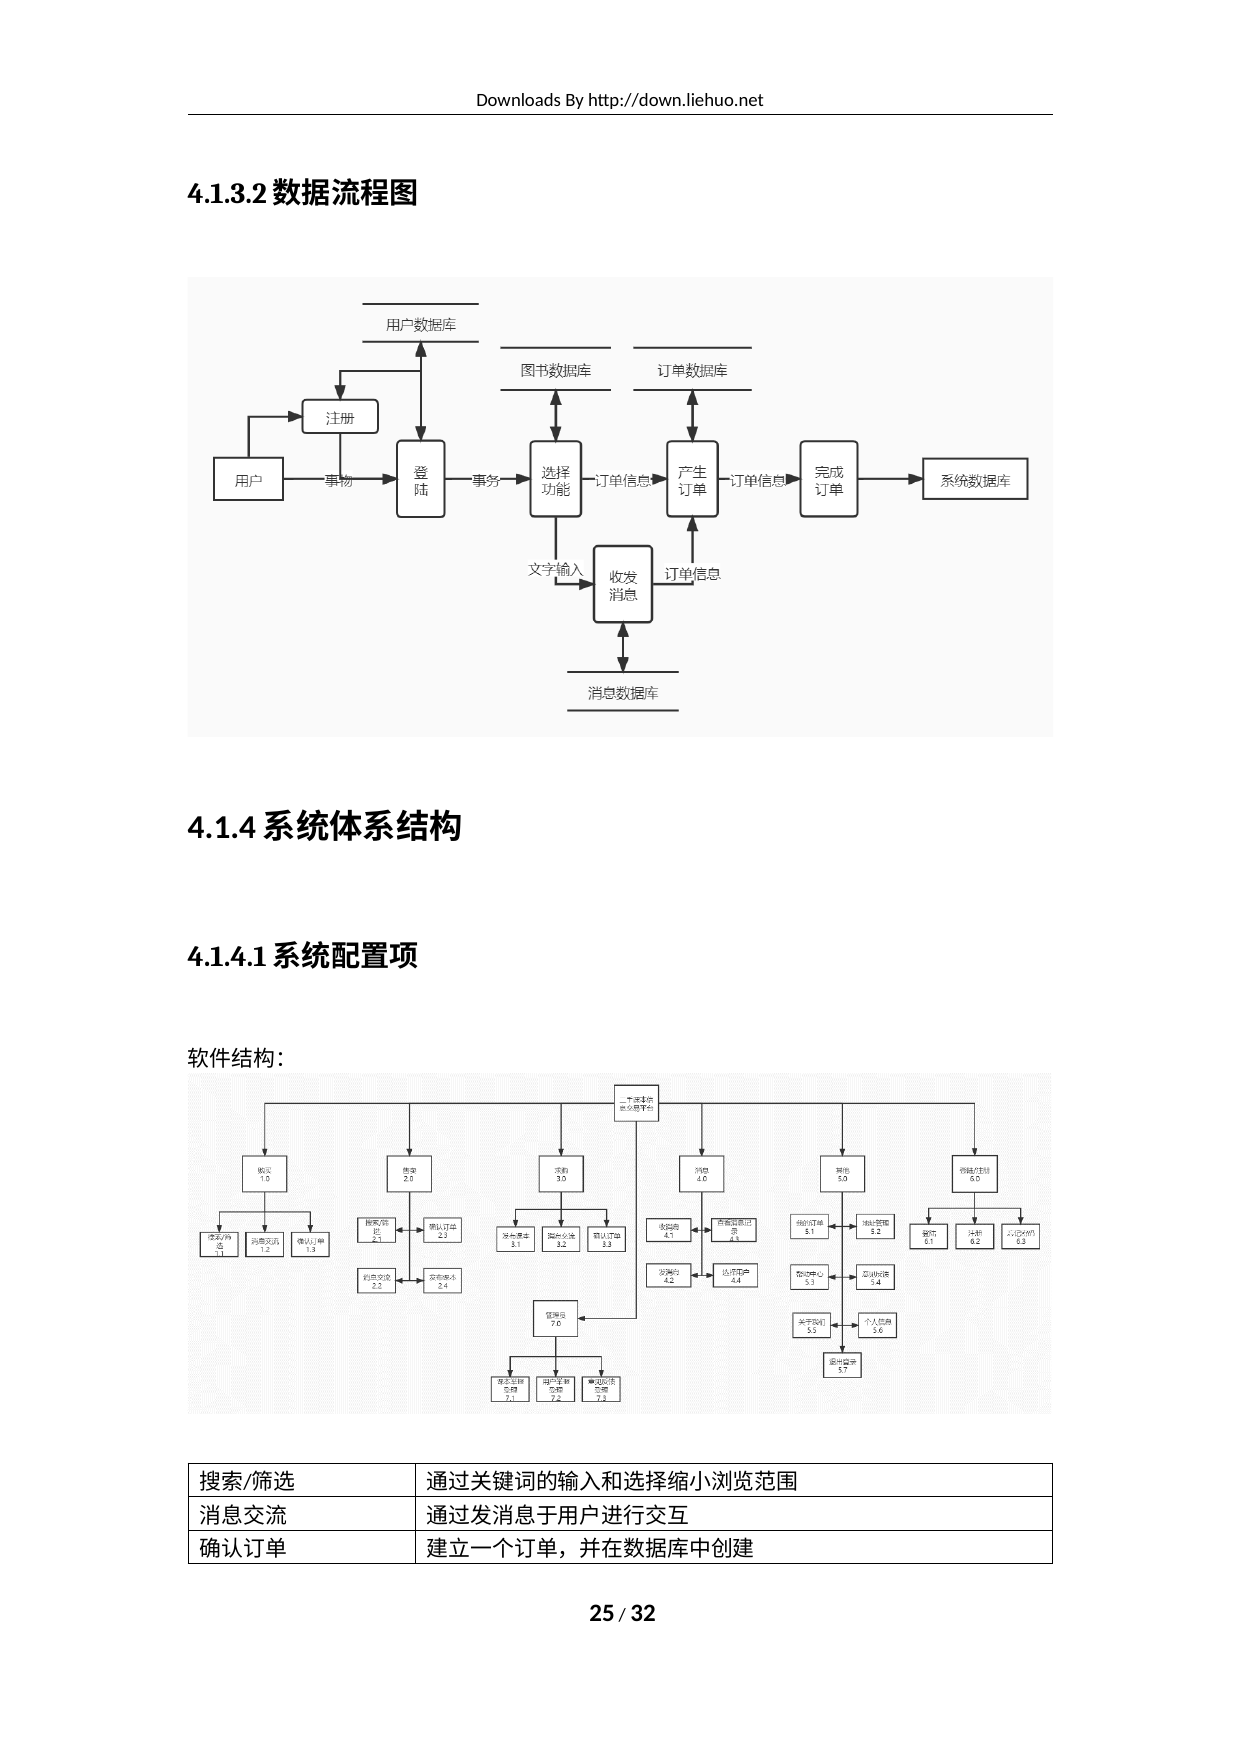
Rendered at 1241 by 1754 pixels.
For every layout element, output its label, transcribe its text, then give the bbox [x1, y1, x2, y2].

subtitle 4.1.4系统体系结构 [187, 792, 1053, 857]
table_cell 通过发消息于用户进行交互 [416, 1497, 1052, 1530]
subtitle 4.1.3.2数据流程图 [187, 158, 1053, 223]
table_header 通过关键词的输入和选择缩小浏览范围 [416, 1464, 1052, 1496]
table_cell 消息交流 [189, 1497, 415, 1530]
subtitle 4.1.4.1系统配置项 [187, 921, 1053, 986]
text 软件结构： [187, 1040, 1053, 1073]
table_cell 确认订单 [189, 1531, 415, 1563]
picture [187, 277, 1054, 737]
picture [187, 1072, 1052, 1414]
table_cell 建立一个订单，并在数据库中创建 [416, 1531, 1052, 1563]
table_header 搜索/筛选 [189, 1464, 415, 1496]
